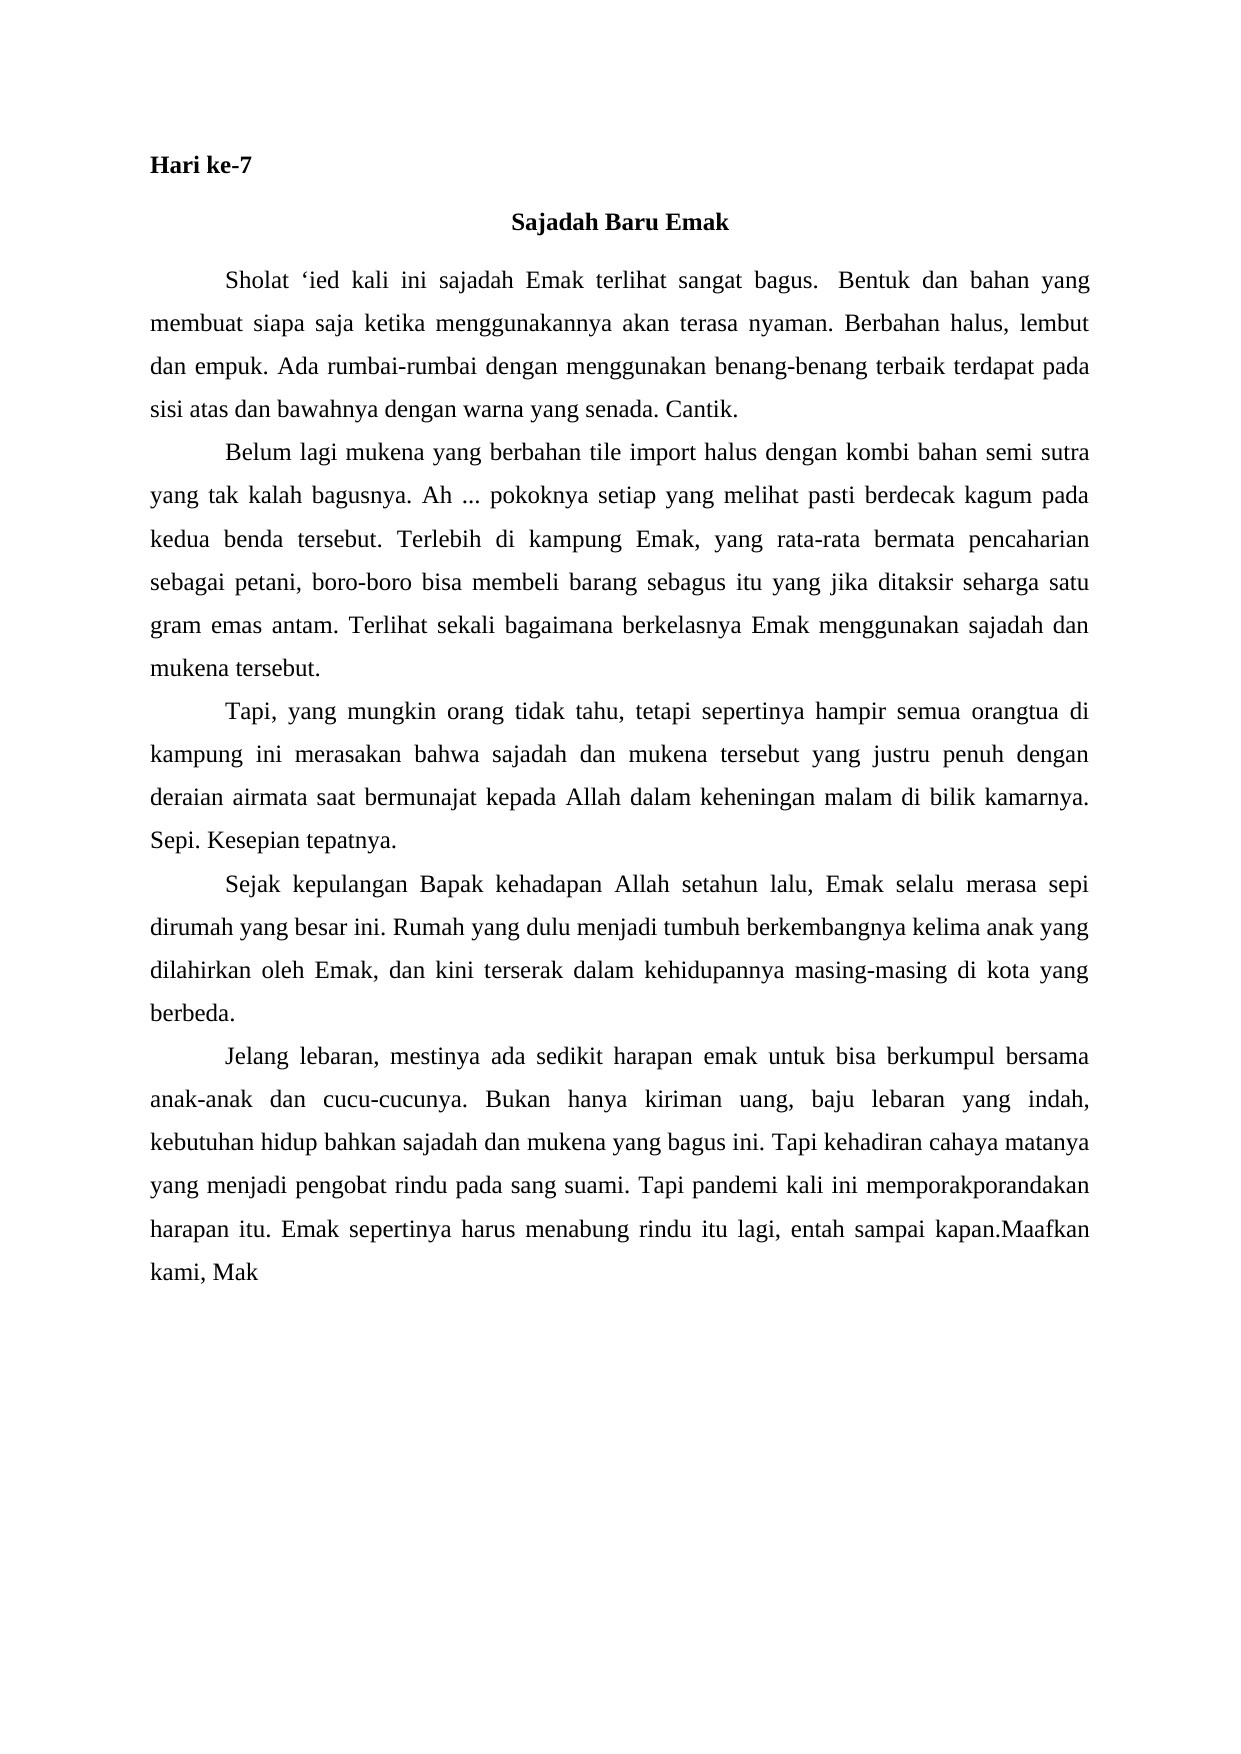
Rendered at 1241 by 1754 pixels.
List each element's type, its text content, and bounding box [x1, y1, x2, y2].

text Jelang lebaran, mestinya ada sedikit harapan emak untuk bisa berkumpul bersama anak-anak dan cucu-cucunya. Bukan hanya kiriman uang, baju lebaran yang indah, kebutuhan hidup bahkan sajadah dan mukena yang bagus ini. Tapi kehadiran cahaya matanya yang menjadi pengobat rindu pada sang suami. Tapi pandemi kali ini memporakporandakan harapan itu. Emak sepertinya harus menabung rindu itu lagi, entah sampai kapan.Maafkan kami, Mak [150, 1041, 1090, 1286]
text Sholat ‘ied kali ini sajadah Emak terlihat sangat bagus. Bentuk dan bahan yang membuat siapa saja ketika menggunakannya akan terasa nyaman. Berbahan halus, lembut dan empuk. Ada rumbai-rumbai dengan menggunakan benang-benang terbaik terdapat pada sisi atas dan bawahnya dengan warna yang senada. Cantik. [150, 265, 1090, 423]
text Sejak kepulangan Bapak kehadapan Allah setahun lalu, Emak selalu merasa sepi dirumah yang besar ini. Rumah yang dulu menjadi tumbuh berkembangnya kelima anak yang dilahirkan oleh Emak, dan kini terserak dalam kehidupannya masing-masing di kota yang berbeda. [150, 869, 1090, 1027]
text Belum lagi mukena yang berbahan tile import halus dengan kombi bahan semi sutra yang tak kalah bagusnya. Ah ... pokoknya setiap yang melihat pasti berdecak kagum pada kedua benda tersebut. Terlebih di kampung Emak, yang rata-rata bermata pencaharian sebagai petani, boro-boro bisa membeli barang sebagus itu yang jika ditaksir seharga satu gram emas antam. Terlihat sekali bagaimana berkelasnya Emak menggunakan sajadah dan mukena tersebut. [150, 437, 1090, 682]
text Sajadah Baru Emak [150, 207, 1090, 236]
text Hari ke-7 [150, 150, 1090, 179]
text Tapi, yang mungkin orang tidak tahu, tetapi sepertinya hampir semua orangtua di kampung ini merasakan bahwa sajadah dan mukena tersebut yang justru penuh dengan deraian airmata saat bermunajat kepada Allah dalam keheningan malam di bilik kamarnya. Sepi. Kesepian tepatnya. [150, 696, 1090, 854]
